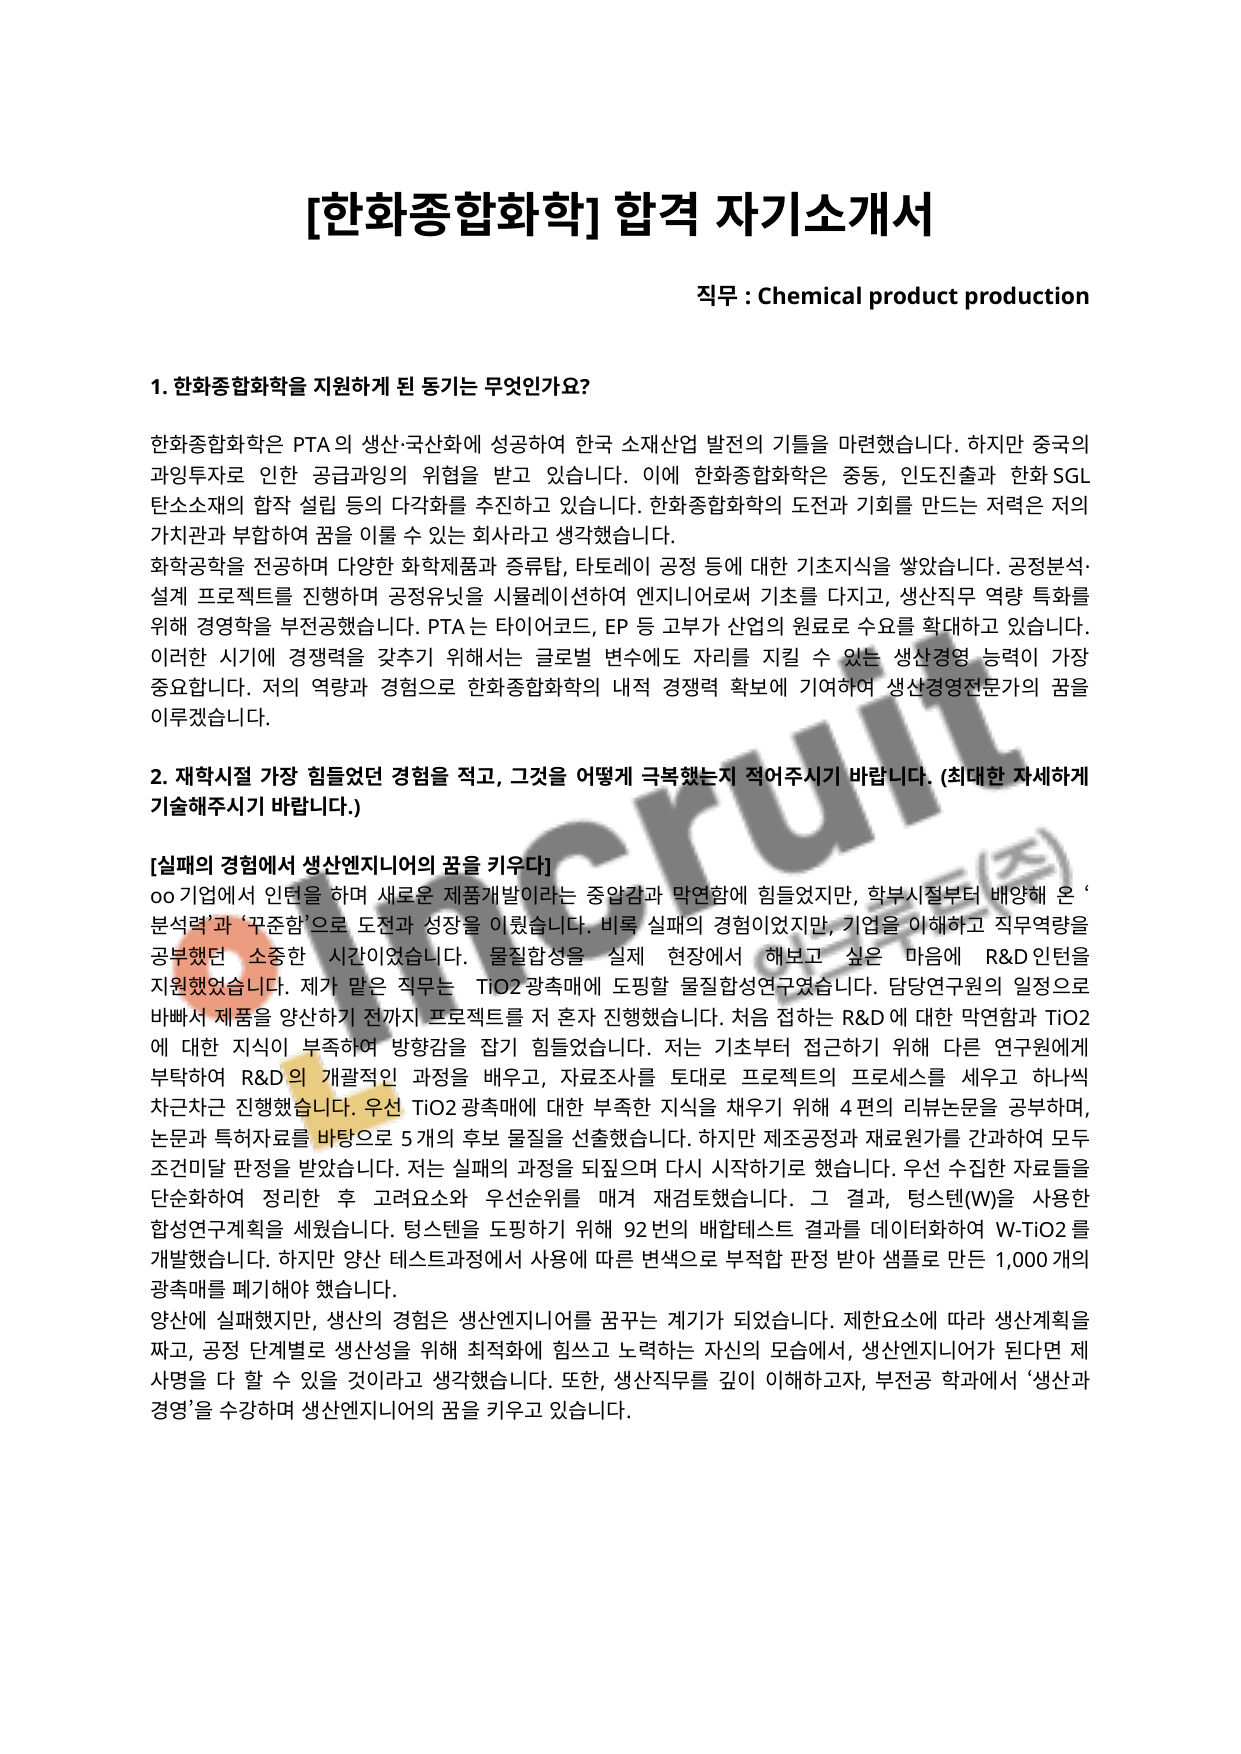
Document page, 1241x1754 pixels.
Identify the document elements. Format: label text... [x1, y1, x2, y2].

text [한화종합화학] 합격 자기소개서 [150, 177, 1090, 247]
text 직무 : Chemical product production [150, 278, 1090, 311]
text 한화종합화학은 PTA의 생산·국산화에 성공하여 한국 소재산업 발전의 기틀을 마련했습니다. 하지만 중국의 과잉투자로 인한 공급과잉의 위협을 받고 있습니다. 이에 한화종합화학은 중동, 인도진출과 한화SGL탄소소재의 합작 설립 등의 다각화를 추진하고 있습니다. 한화종합화학의 도전과 기회를 만드는 저력은 저의 가치관과 부합하여 꿈을 이룰 수 있는 회사라고 생각했습니다. [150, 429, 1090, 550]
text oo기업에서 인턴을 하며 새로운 제품개발이라는 중압감과 막연함에 힘들었지만, 학부시절부터 배양해 온 ‘분석력’과 ‘꾸준함’으로 도전과 성장을 이뤘습니다. 비록 실패의 경험이었지만, 기업을 이해하고 직무역량을 공부했던 소중한 시간이었습니다. 물질합성을 실제 현장에서 해보고 싶은 마음에 R&D인턴을 지원했었습니다. 제가 맡은 직무는 TiO2광촉매에 도핑할 물질합성연구였습니다. 담당연구원의 일정으로 바빠서 제품을 양산하기 전까지 프로젝트를 저 혼자 진행했습니다. 처음 접하는 R&D에 대한 막연함과 TiO2에 대한 지식이 부족하여 방향감을 잡기 힘들었습니다. 저는 기초부터 접근하기 위해 다른 연구원에게 부탁하여 R&D의 개괄적인 과정을 배우고, 자료조사를 토대로 프로젝트의 프로세스를 세우고 하나씩 차근차근 진행했습니다. 우선 TiO2광촉매에 대한 부족한 지식을 채우기 위해 4편의 리뷰논문을 공부하며, 논문과 특허자료를 바탕으로 5개의 후보 물질을 선출했습니다. 하지만 제조공정과 재료원가를 간과하여 모두 조건미달 판정을 받았습니다. 저는 실패의 과정을 되짚으며 다시 시작하기로 했습니다. 우선 수집한 자료들을 단순화하여 정리한 후 고려요소와 우선순위를 매겨 재검토했습니다. 그 결과, 텅스텐(W)을 사용한 합성연구계획을 세웠습니다. 텅스텐을 도핑하기 위해 92번의 배합테스트 결과를 데이터화하여 W-TiO2를 개발했습니다. 하지만 양산 테스트과정에서 사용에 따른 변색으로 부적합 판정 받아 샘플로 만든 1,000개의 광촉매를 폐기해야 했습니다. [150, 879, 1090, 1304]
text 양산에 실패했지만, 생산의 경험은 생산엔지니어를 꿈꾸는 계기가 되었습니다. 제한요소에 따라 생산계획을 짜고, 공정 단계별로 생산성을 위해 최적화에 힘쓰고 노력하는 자신의 모습에서, 생산엔지니어가 된다면 제 사명을 다 할 수 있을 것이라고 생각했습니다. 또한, 생산직무를 깊이 이해하고자, 부전공 학과에서 ‘생산과 경영’을 수강하며 생산엔지니어의 꿈을 키우고 있습니다. [150, 1304, 1090, 1425]
text 2. 재학시절 가장 힘들었던 경험을 적고, 그것을 어떻게 극복했는지 적어주시기 바랍니다. (최대한 자세하게 기술해주시기 바랍니다.) [150, 760, 1090, 821]
picture [150, 595, 1091, 1186]
text [실패의 경험에서 생산엔지니어의 꿈을 키우다] [150, 849, 1090, 879]
text 화학공학을 전공하며 다양한 화학제품과 증류탑, 타토레이 공정 등에 대한 기초지식을 쌓았습니다. 공정분석·설계 프로젝트를 진행하며 공정유닛을 시뮬레이션하여 엔지니어로써 기초를 다지고, 생산직무 역량 특화를 위해 경영학을 부전공했습니다. PTA는 타이어코드, EP 등 고부가 산업의 원료로 수요를 확대하고 있습니다. 이러한 시기에 경쟁력을 갖추기 위해서는 글로벌 변수에도 자리를 지킬 수 있는 생산경영 능력이 가장 중요합니다. 저의 역량과 경험으로 한화종합화학의 내적 경쟁력 확보에 기여하여 생산경영전문가의 꿈을 이루겠습니다. [150, 550, 1090, 732]
text 1. 한화종합화학을 지원하게 된 동기는 무엇인가요? [150, 370, 1090, 400]
